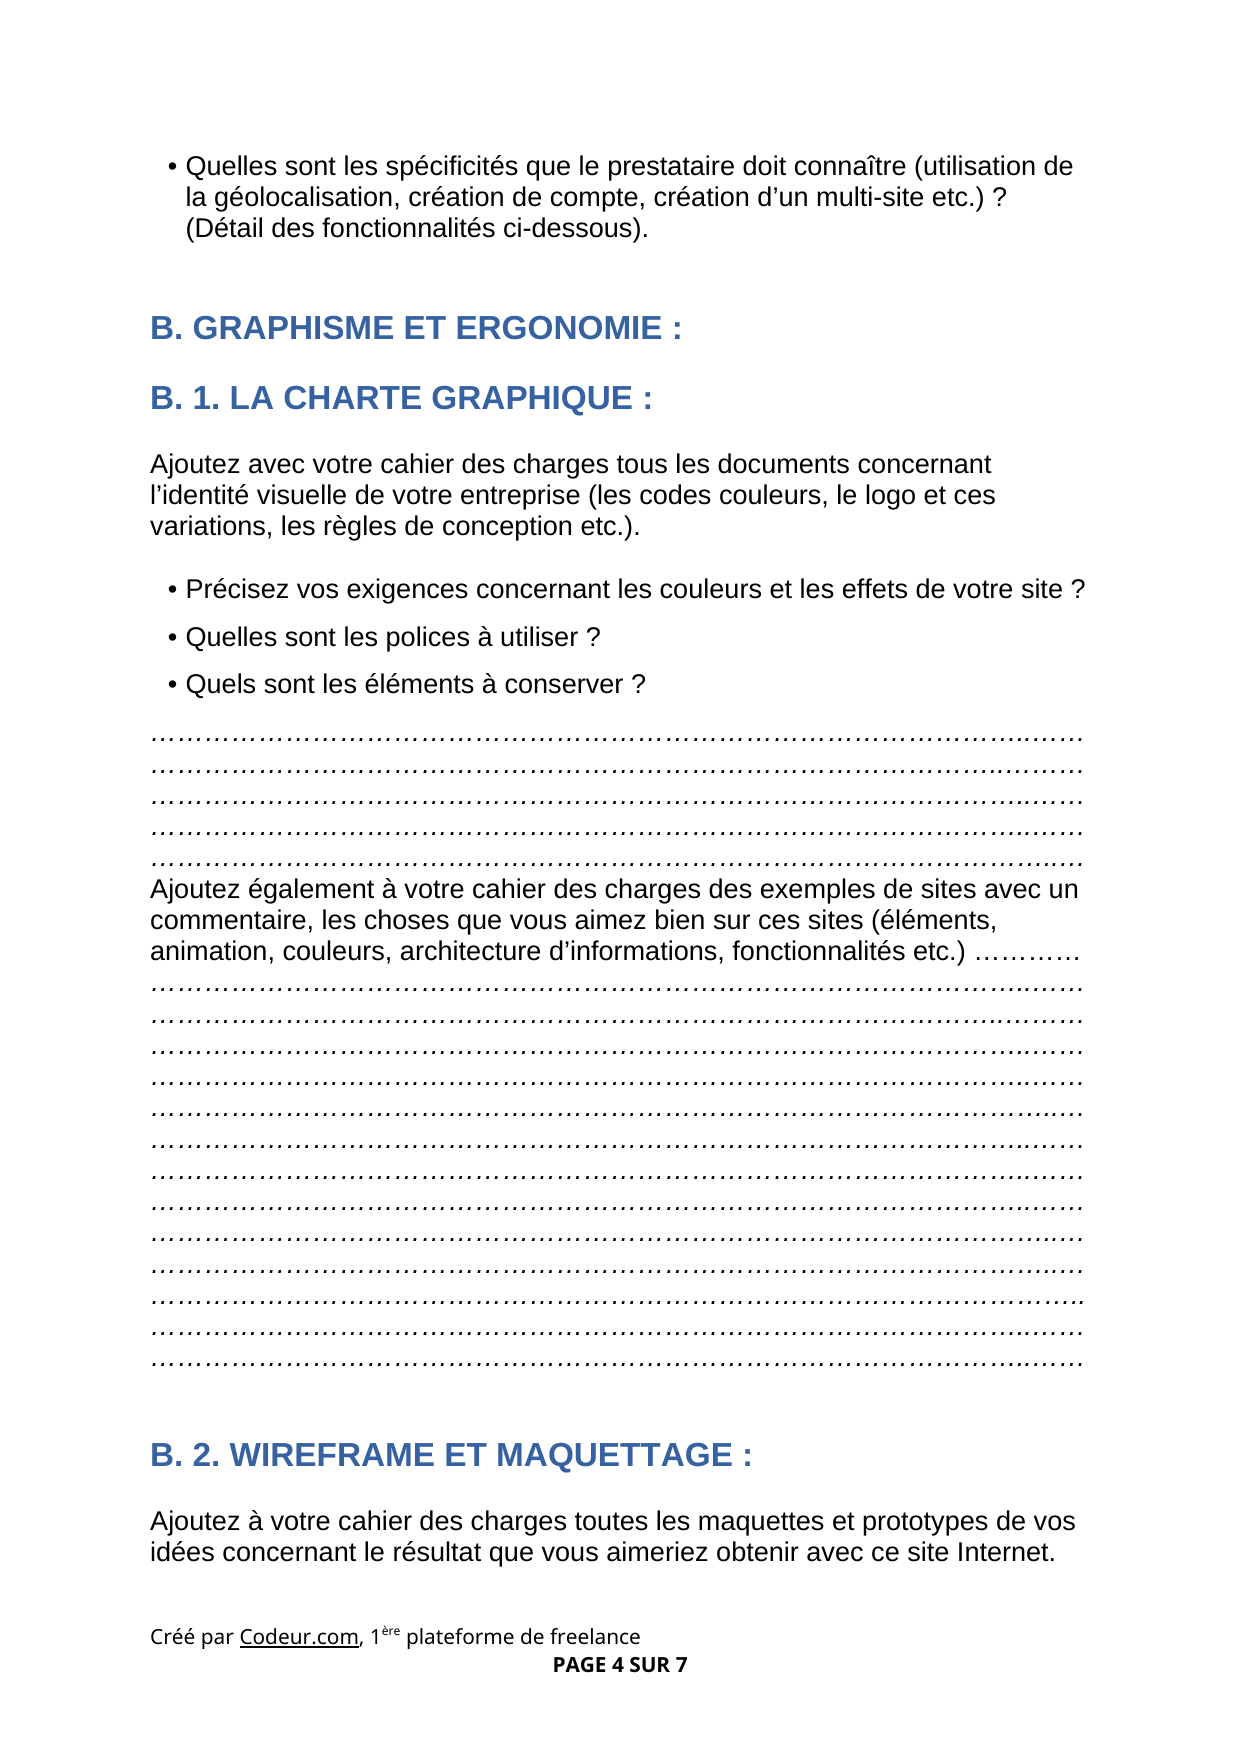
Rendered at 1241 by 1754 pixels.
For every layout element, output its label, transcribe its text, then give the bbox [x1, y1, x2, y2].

text ……………………………………………………………………………………..…… …………………………………………………………………………………..……… ……………………………………………………………………………………..…… ……………………………………………………………………………………..…… ………………………………………………………………………………………..… [150, 716, 1090, 873]
text ……………………………………………………………………………………..…… [150, 1341, 1090, 1373]
list Précisez vos exigences concernant les couleurs et les effets de votre site ? [168, 573, 1090, 604]
text ……………………………………………………………………………………..…… …………………………………………………………………………………..……… ……………………………………………………………………………………..…… ……………………………………………………………………………………..…… ………………………………………………………………………………………..… ……………………………………………………………………………………..…… ……………………………………………………………………………………..…… ……………………………………………………………………………………..…… [150, 966, 1090, 1216]
list Quelles sont les spécificités que le prestataire doit connaître (utilisation de la géolocalisation, création de compte, création d’un multi-site etc.) ? (Détail des fonctionnalités ci-dessous). [168, 150, 1090, 244]
text B. 2. Wireframe et maquettage : [150, 1435, 1090, 1473]
text ………………………………………………………………………………………..… ………………………………………………………………………………………..… ………………………………………………………………………………………….. [150, 1216, 1090, 1310]
list Quelles sont les polices à utiliser ? [168, 621, 1090, 652]
list Quels sont les éléments à conserver ? [168, 668, 1090, 700]
text Ajoutez à votre cahier des charges toutes les maquettes et prototypes de vos idées concernant le résultat que vous aimeriez obtenir avec ce site Internet. [150, 1505, 1090, 1567]
text ……………………………………………………………………………………..…… [150, 1310, 1090, 1341]
text B. 1. La charte graphique : [150, 378, 1090, 416]
text B. Graphisme et ergonomie : [150, 308, 1090, 347]
text Ajoutez également à votre cahier des charges des exemples de sites avec un commentaire, les choses que vous aimez bien sur ces sites (éléments, animation, couleurs, architecture d’informations, fonctionnalités etc.) ………… [150, 873, 1090, 966]
text Ajoutez avec votre cahier des charges tous les documents concernant l’identité visuelle de votre entreprise (les codes couleurs, le logo et ces variations, les règles de conception etc.). [150, 448, 1090, 541]
